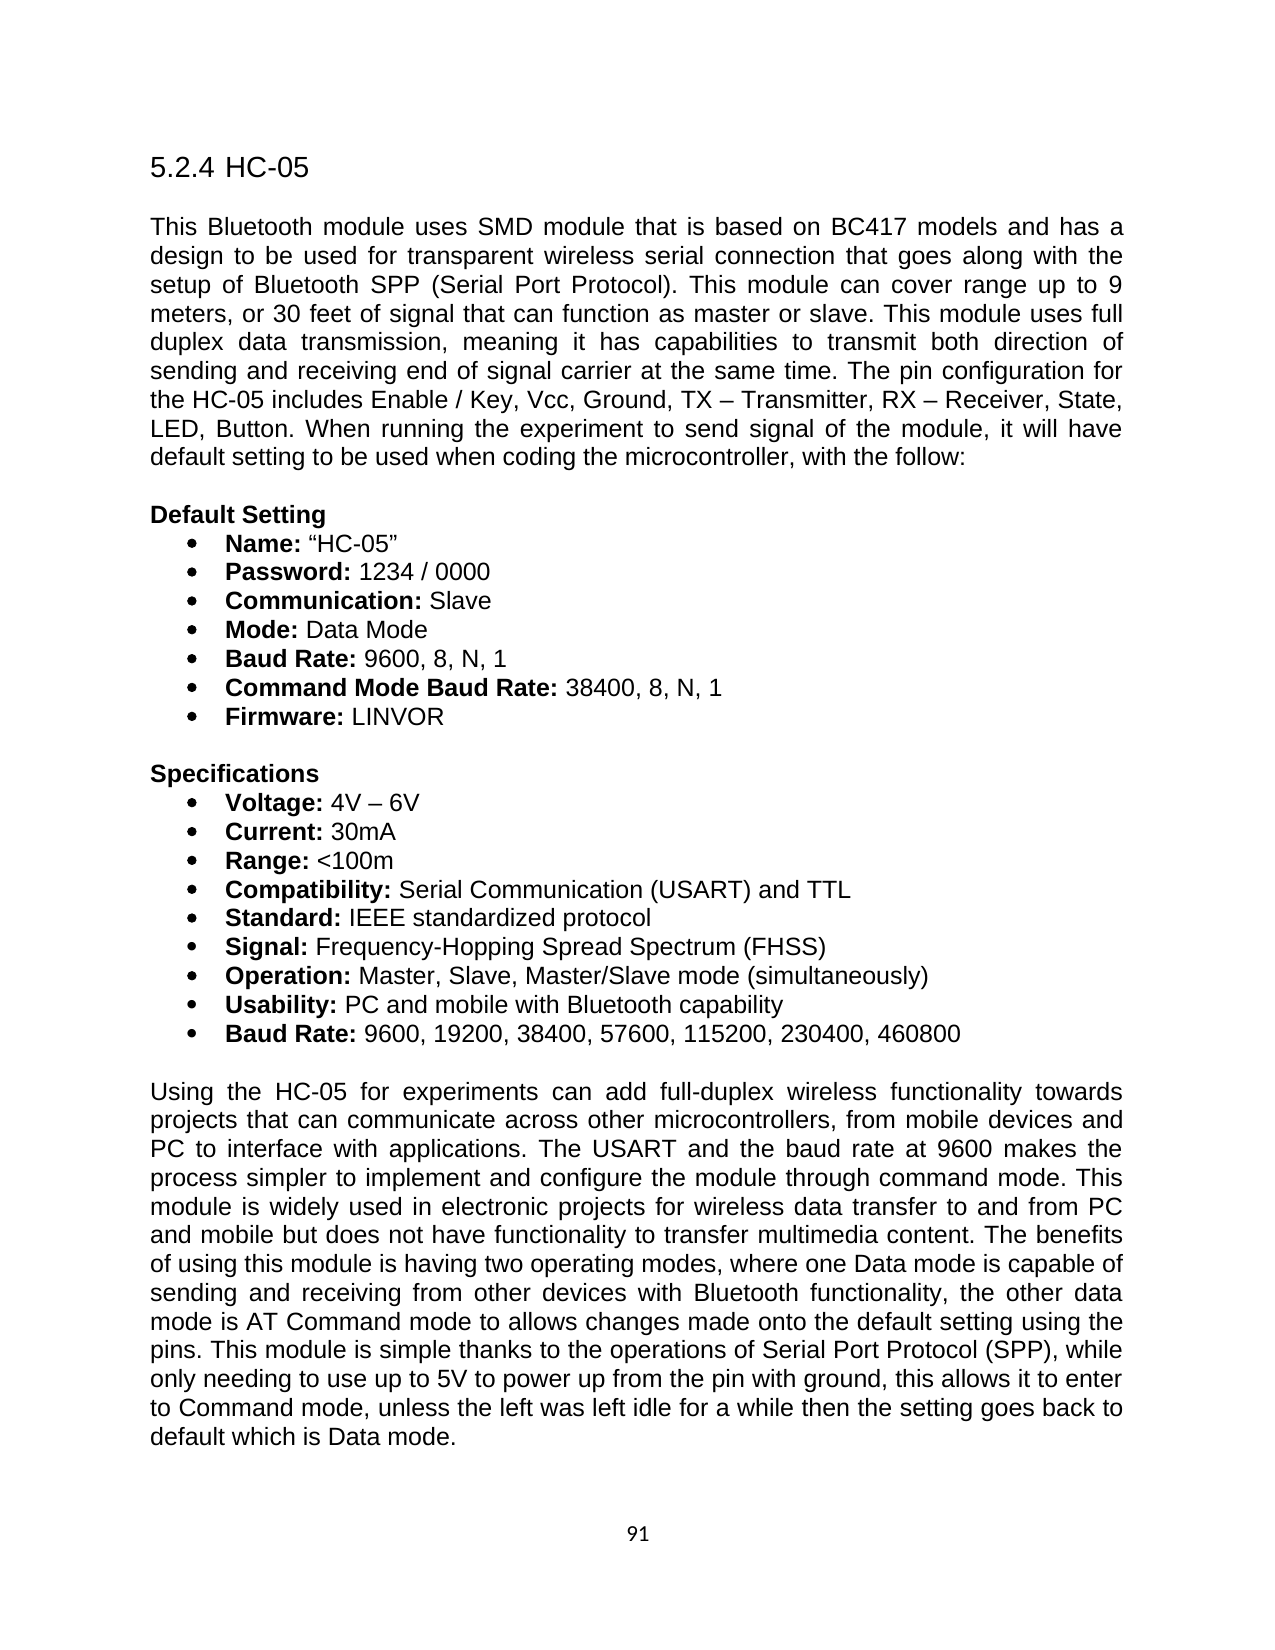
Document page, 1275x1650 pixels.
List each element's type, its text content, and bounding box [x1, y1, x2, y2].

subtitle HC-05 [150, 150, 1125, 183]
list Mode: Data Mode [187, 615, 1125, 644]
list Baud Rate: 9600, 19200, 38400, 57600, 115200, 230400, 460800 [187, 1019, 1125, 1048]
text Default Setting [150, 500, 1125, 528]
list Range: <100m [187, 846, 1125, 874]
list Compatibility: Serial Communication (USART) and TTL [187, 874, 1125, 903]
list Baud Rate: 9600, 8, N, 1 [187, 644, 1125, 673]
list Command Mode Baud Rate: 38400, 8, N, 1 [187, 673, 1125, 702]
list Name: “HC-05” [187, 528, 1125, 557]
list Standard: IEEE standardized protocol [187, 903, 1125, 932]
text Using the HC-05 for experiments can add full-duplex wireless functionality towards projects that can communicate across other microcontrollers, from mobile devices and PC to interface with applications. The USART and the baud rate at 9600 makes the process simpler to implement and configure the module through command mode. This module is widely used in electronic projects for wireless data transfer to and from PC and mobile but does not have functionality to transfer multimedia content. The benefits of using this module is having two operating modes, where one Data mode is capable of sending and receiving from other devices with Bluetooth functionality, the other data mode is AT Command mode to allows changes made onto the default setting using the pins. This module is simple thanks to the operations of Serial Port Protocol (SPP), while only needing to use up to 5V to power up from the pin with ground, this allows it to enter to Command mode, unless the left was left idle for a while then the setting goes back to default which is Data mode. [150, 1076, 1125, 1450]
text This Bluetooth module uses SMD module that is based on BC417 models and has a design to be used for transparent wireless serial connection that goes along with the setup of Bluetooth SPP (Serial Port Protocol). This module can cover range up to 9 meters, or 30 feet of signal that can function as master or slave. This module uses full duplex data transmission, meaning it has capabilities to transmit both direction of sending and receiving end of signal carrier at the same time. The pin configuration for the HC-05 includes Enable / Key, Vcc, Ground, TX – Transmitter, RX – Receiver, State, LED, Button. When running the experiment to send signal of the module, it will have default setting to be used when coding the microcontroller, with the follow: [150, 212, 1125, 471]
text Specifications [150, 759, 1125, 788]
list Usability: PC and mobile with Bluetooth capability [187, 990, 1125, 1019]
list Communication: Slave [187, 586, 1125, 615]
list Operation: Master, Slave, Master/Slave mode (simultaneously) [187, 961, 1125, 990]
list Firmware: LINVOR [187, 702, 1125, 731]
list Signal: Frequency-Hopping Spread Spectrum (FHSS) [187, 932, 1125, 961]
list Voltage: 4V – 6V [187, 788, 1125, 817]
list Current: 30mA [187, 817, 1125, 846]
list Password: 1234 / 0000 [187, 557, 1125, 586]
